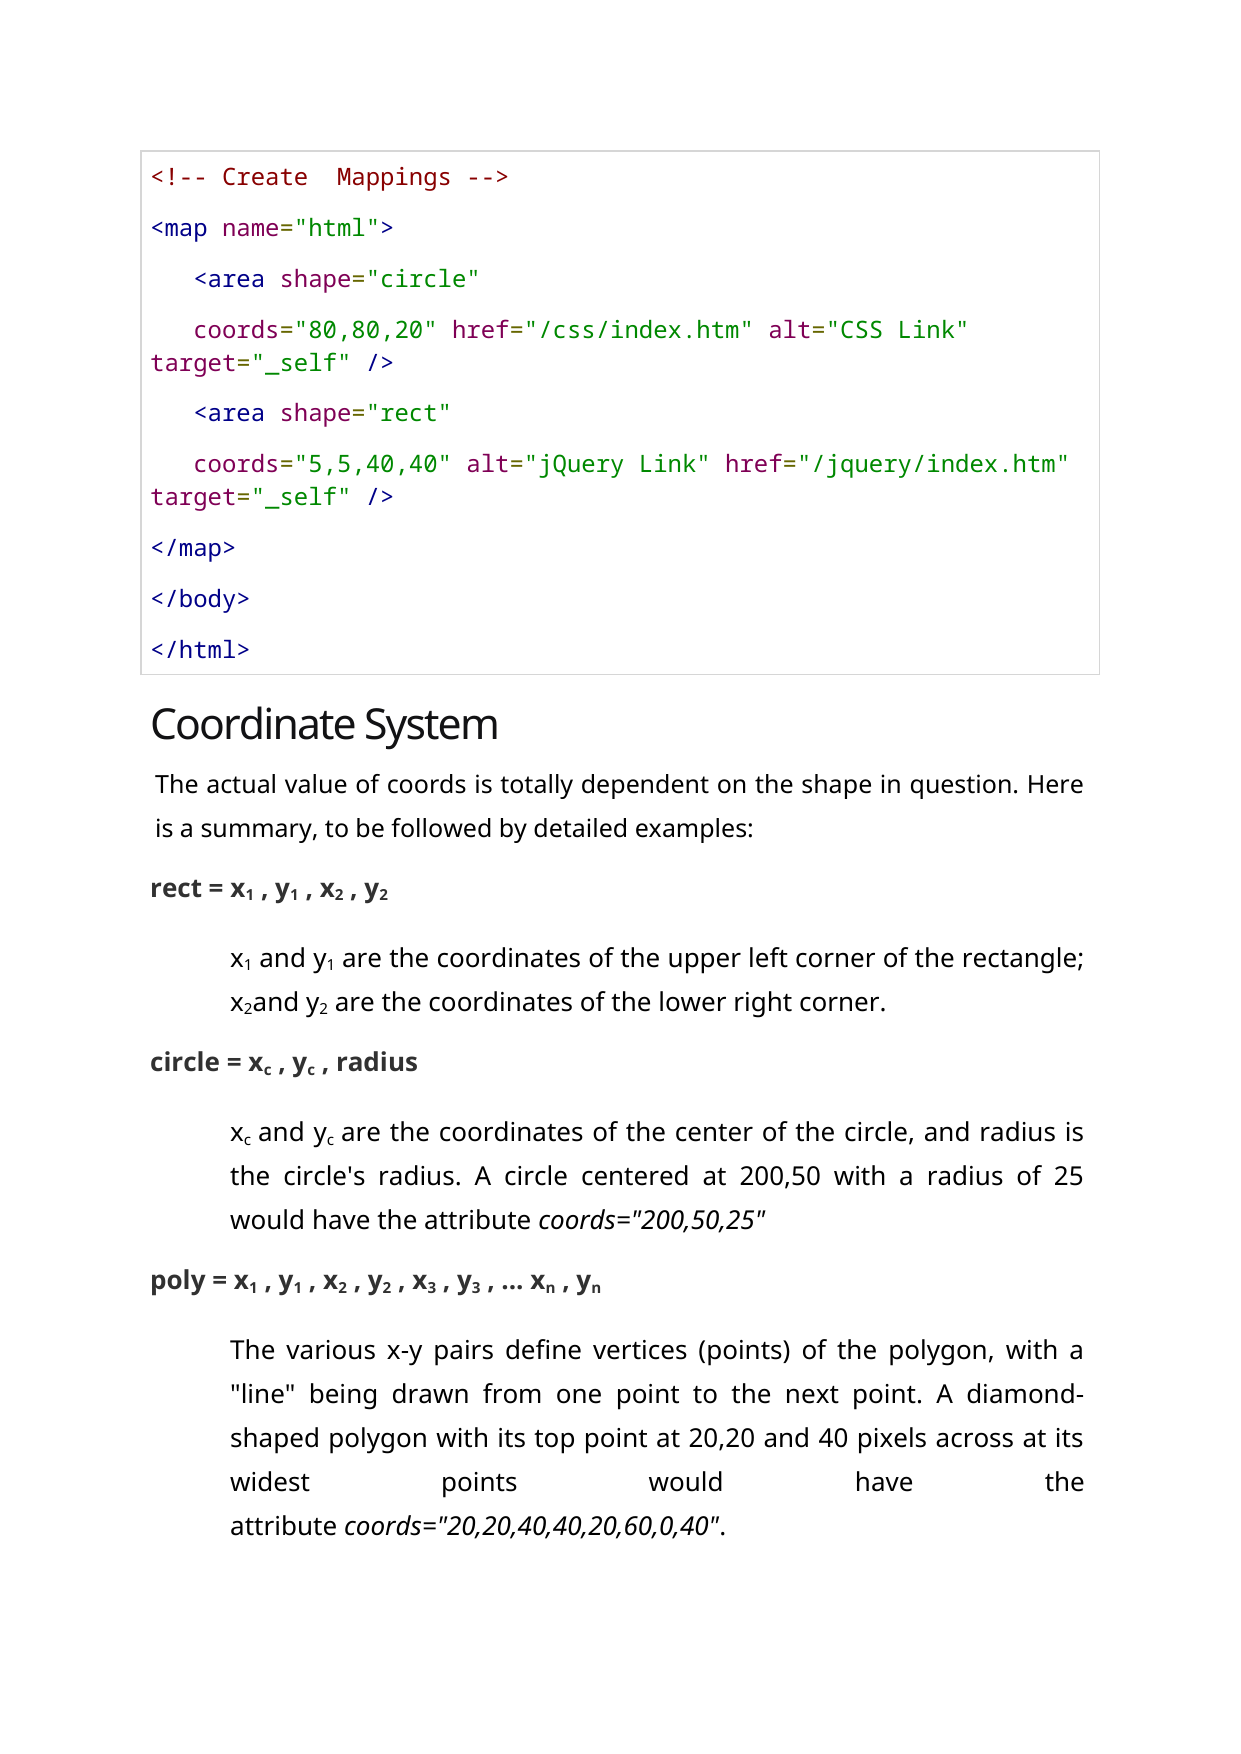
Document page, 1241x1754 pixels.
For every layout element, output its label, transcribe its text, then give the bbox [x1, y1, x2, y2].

text poly = x1 , y1 , x2 , y2 , x3 , y3 , ... xn , yn [150, 1262, 1090, 1297]
text <map name="html"> [142, 201, 1099, 243]
text <!-- Create Mappings --> [142, 152, 1099, 192]
text The various x-y pairs define vertices (points) of the polygon, with a "line" being drawn from one point to the next point. A diamond-shaped polygon with its top point at 20,20 and 40 pixels across at its widest points would have the attribute coords="20,20,40,40,20,60,0,40". [230, 1324, 1085, 1543]
text </map> [142, 521, 1099, 563]
text <area shape="circle" [142, 252, 1099, 294]
text circle = xc , yc , radius [150, 1044, 1090, 1079]
text xc and yc are the coordinates of the center of the circle, and radius is the circle's radius. A circle centered at 200,50 with a radius of 25 would have the attribute coords="200,50,25" [230, 1105, 1085, 1237]
text coords="5,5,40,40" alt="jQuery Link" href="/jquery/index.htm" target="_self" /> [142, 437, 1099, 512]
text coords="80,80,20" href="/css/index.htm" alt="CSS Link" target="_self" /> [142, 303, 1099, 378]
text The actual value of coords is totally dependent on the shape in question. Here is a summary, to be followed by detailed examples: [155, 757, 1085, 844]
subtitle Coordinate System [150, 693, 1085, 752]
text </html> [142, 623, 1099, 674]
text <area shape="rect" [142, 386, 1099, 429]
text rect = x1 , y1 , x2 , y2 [150, 869, 1090, 905]
text </body> [142, 572, 1099, 614]
text x1 and y1 are the coordinates of the upper left corner of the rectangle; x2and y2 are the coordinates of the lower right corner. [230, 931, 1085, 1019]
